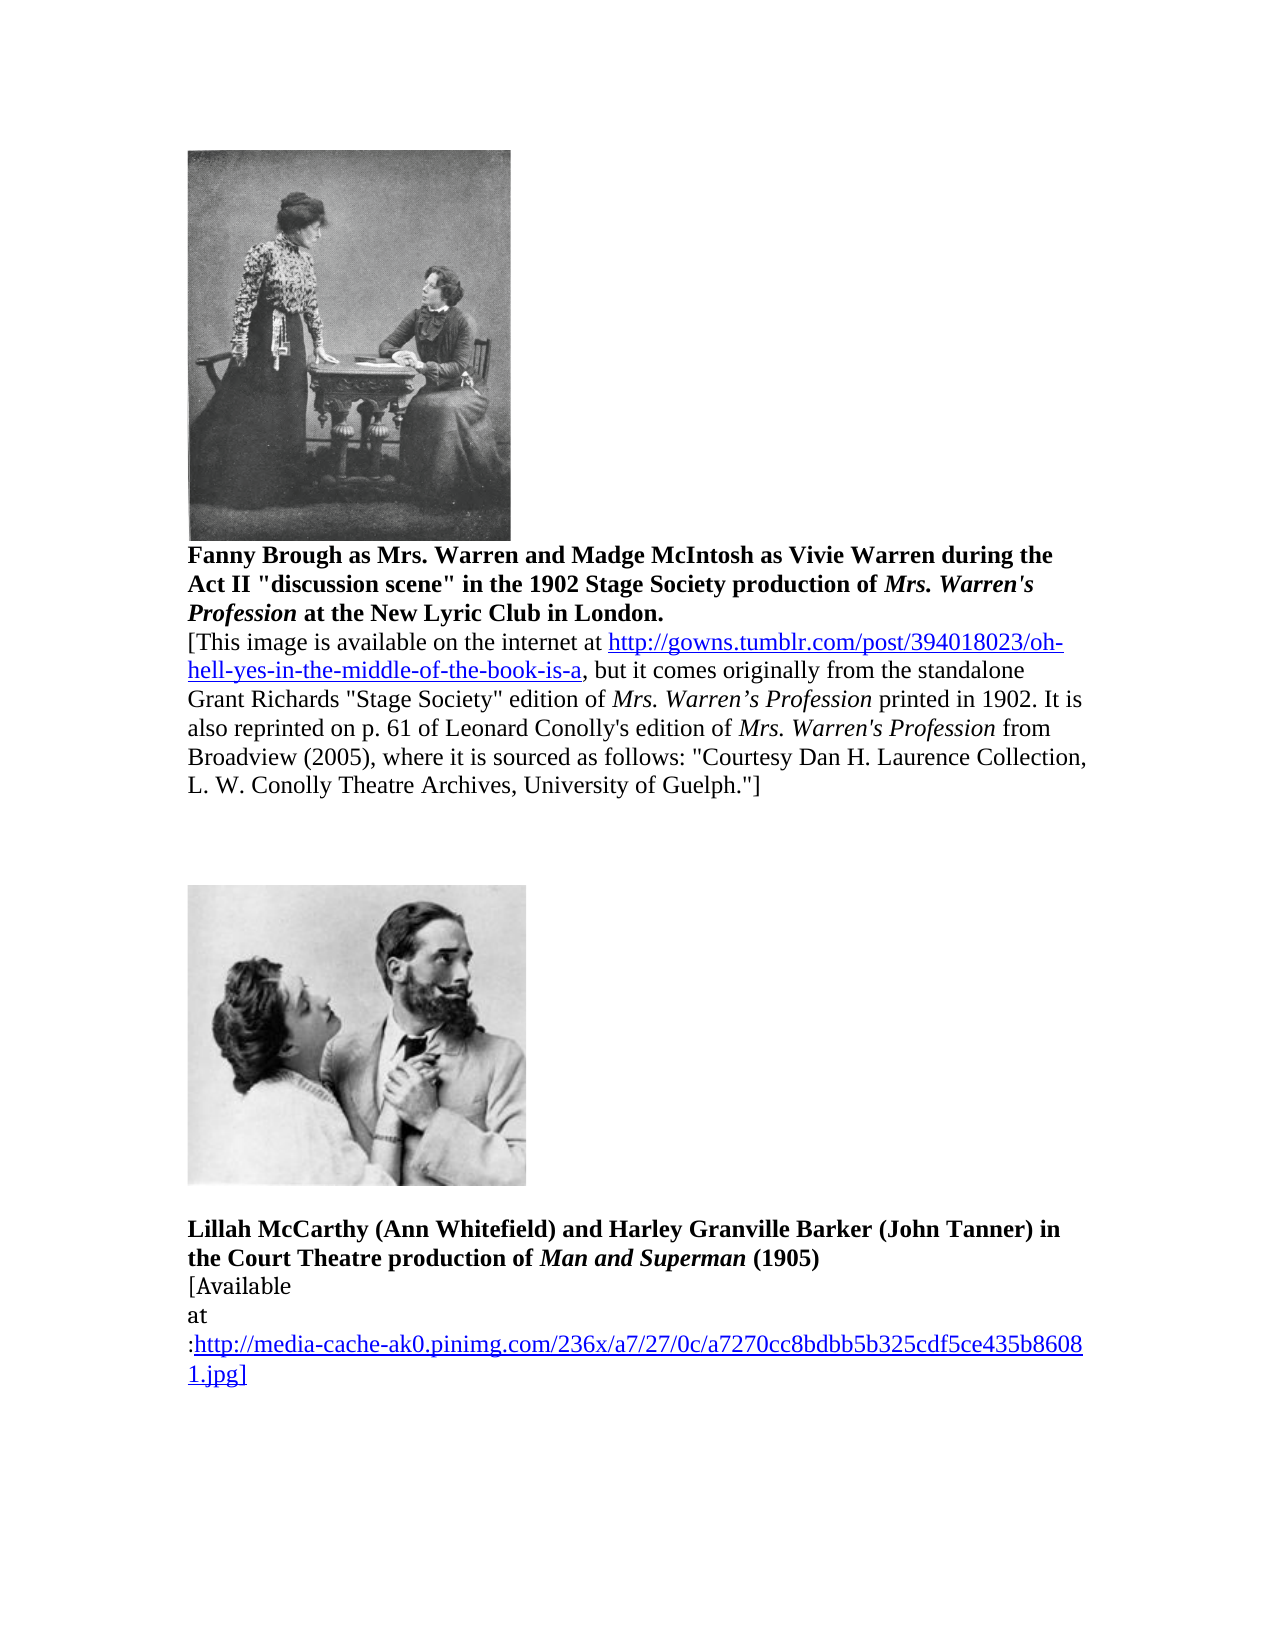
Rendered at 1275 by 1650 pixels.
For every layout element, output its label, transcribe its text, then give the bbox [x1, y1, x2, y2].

text Fanny Brough as Mrs. Warren and Madge McIntosh as Vivie Warren during the Act II "discussion scene" in the 1902 Stage Society production of Mrs. Warren's Profession at the New Lyric Club in London. [187, 541, 1087, 627]
text Lillah McCarthy (Ann Whitefield) and Harley Granville Barker (John Tanner) in the Court Theatre production of Man and Superman (1905) [187, 1214, 1087, 1272]
text [This image is available on the internet at http://gowns.tumblr.com/post/394018023/oh-hell-yes-in-the-middle-of-the-book-is-a, but it comes originally from the standalone Grant Richards "Stage Society" edition of Mrs. Warren’s Profession printed in 1902. It is also reprinted on p. 61 of Leonard Conolly's edition of Mrs. Warren's Profession from Broadview (2005), where it is sourced as follows: "Courtesy Dan H. Laurence Collection, L. W. Conolly Theatre Archives, University of Guelph."] [187, 627, 1087, 799]
picture [187, 150, 511, 541]
text [Available at:http://media-cache-ak0.pinimg.com/236x/a7/27/0c/a7270cc8bdbb5b325cdf5ce435b86081.jpg] [187, 1272, 1087, 1388]
picture [187, 885, 527, 1186]
